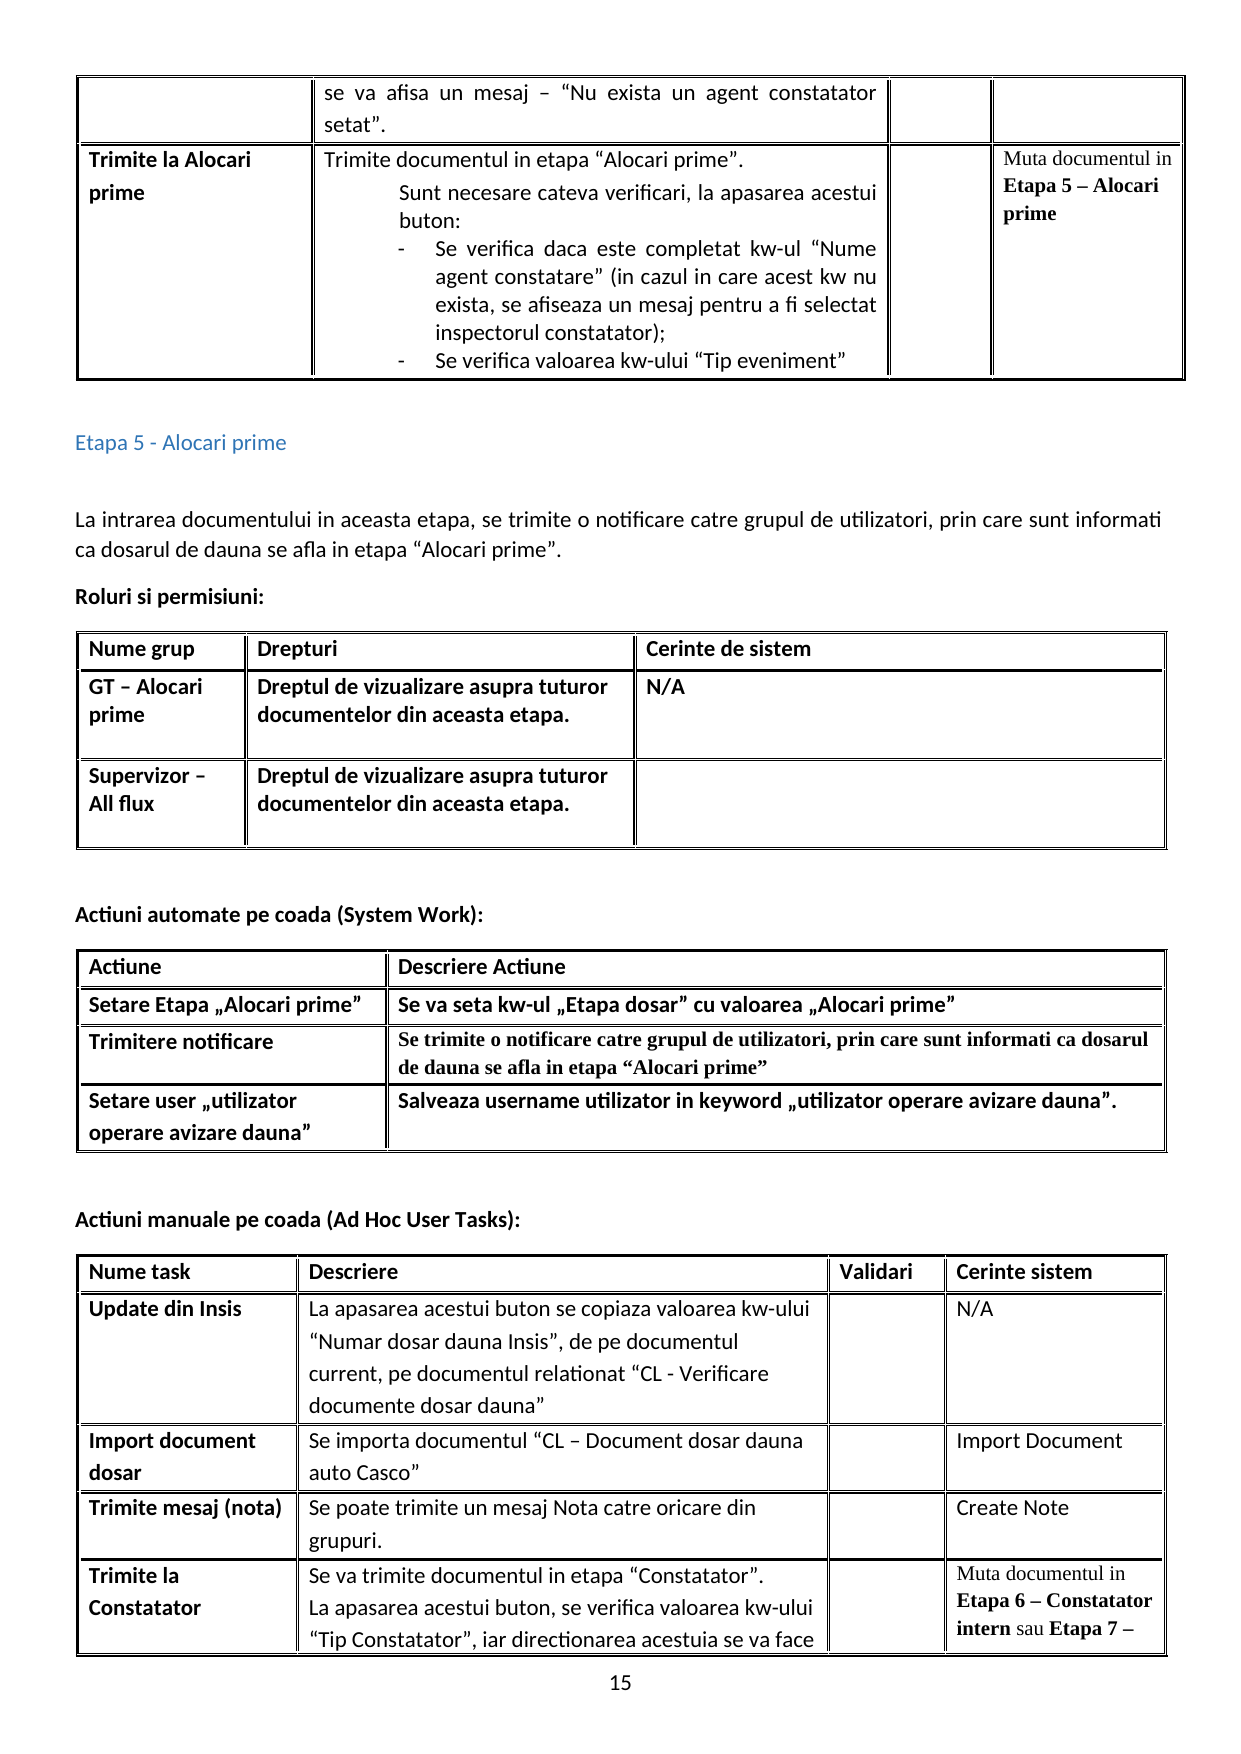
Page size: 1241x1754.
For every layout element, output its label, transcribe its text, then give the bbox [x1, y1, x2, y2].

table_cell [389, 1024, 1164, 1083]
table_cell [635, 758, 1164, 847]
table_cell [387, 1083, 1164, 1150]
table_header [635, 634, 1164, 668]
table_cell [79, 1024, 386, 1083]
table_cell [830, 1426, 944, 1490]
table_cell [992, 142, 1182, 378]
table_cell [947, 1423, 1164, 1490]
table_cell [828, 1560, 945, 1653]
table_header [79, 634, 246, 668]
table_cell [945, 1291, 1166, 1423]
table_cell [830, 1295, 944, 1423]
table_cell [299, 1426, 827, 1490]
table_header [945, 1255, 1164, 1291]
table_header [79, 952, 387, 986]
subtitle Etapa [75, 428, 1165, 456]
table_header [297, 1255, 828, 1291]
table_cell [299, 1494, 827, 1558]
table_cell [77, 669, 244, 758]
table_cell [77, 1490, 297, 1558]
table_cell [299, 1295, 827, 1423]
table_header [828, 1256, 945, 1291]
table_cell [77, 986, 387, 1024]
table_cell [79, 142, 313, 378]
table_header [387, 951, 1164, 986]
table_header [79, 1257, 297, 1291]
table_cell [992, 78, 1182, 142]
table_cell [945, 1490, 1166, 1558]
table_cell [79, 1558, 297, 1653]
table_cell [79, 758, 246, 847]
table_header [246, 634, 635, 668]
table_cell [79, 1423, 296, 1490]
table_cell [77, 1291, 297, 1423]
table_cell [637, 669, 1166, 758]
table_cell [246, 761, 635, 847]
table_cell [387, 986, 1166, 1024]
table_cell [889, 78, 992, 142]
table_cell [297, 1558, 828, 1653]
table_cell [79, 1083, 387, 1150]
table_cell [248, 672, 633, 758]
table_cell [79, 78, 313, 142]
table_cell [945, 1558, 1164, 1653]
table_cell [313, 78, 889, 142]
table_cell [889, 145, 992, 378]
table_cell [830, 1494, 944, 1558]
table_cell [313, 145, 889, 378]
